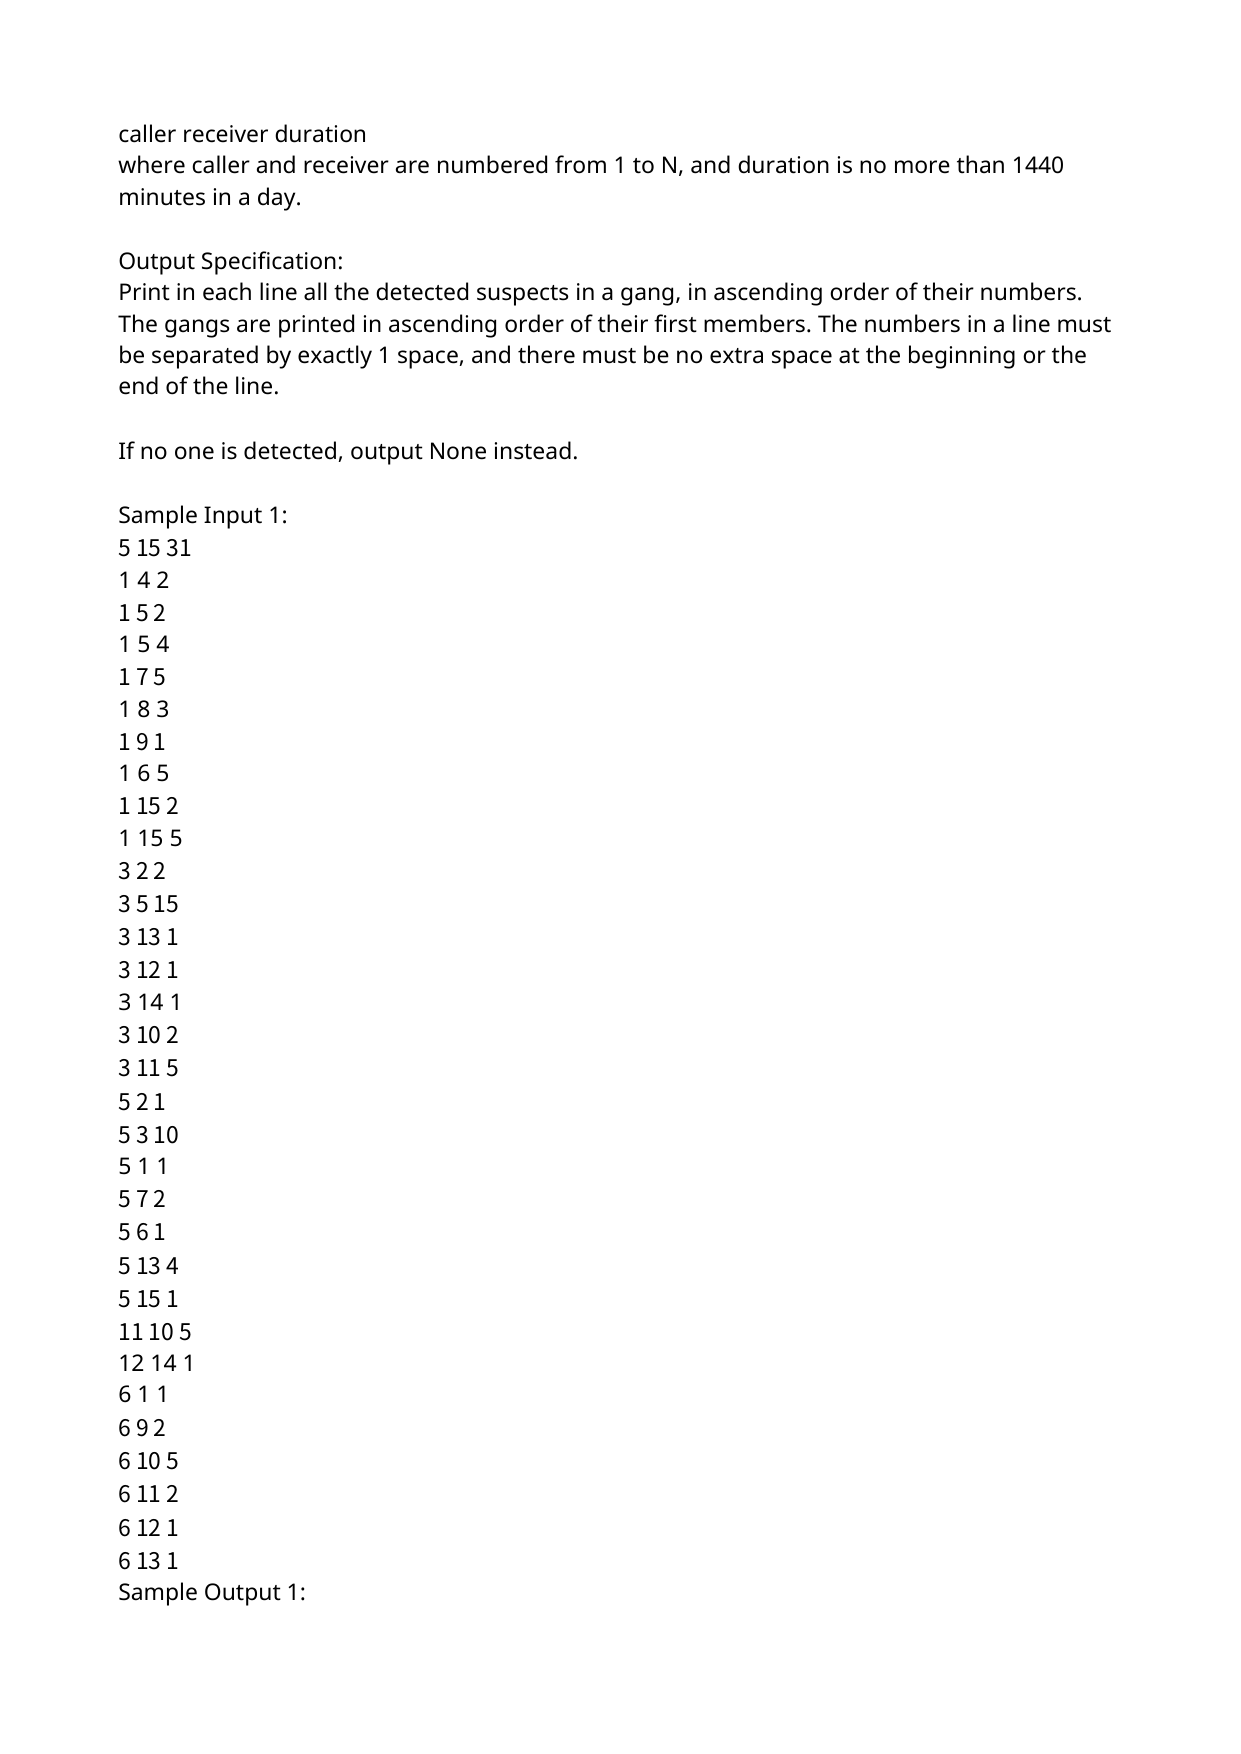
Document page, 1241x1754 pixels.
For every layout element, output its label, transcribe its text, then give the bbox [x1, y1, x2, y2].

text 1 5 4 [118, 628, 1122, 659]
text 5 7 2 [118, 1181, 1122, 1214]
text 5 2 1 [118, 1083, 1122, 1117]
text where caller and receiver are numbered from 1 to N, and duration is no more than 1440 minutes in a day. [118, 149, 1122, 212]
text Print in each line all the detected suspects in a gang, in ascending order of their numbers. The gangs are printed in ascending order of their first members. The numbers in a line must be separated by exactly 1 space, and there must be no extra space at the beginning or the end of the line. [118, 276, 1122, 401]
text 5 15 1 [118, 1281, 1122, 1314]
text Sample Output 1: [118, 1576, 1122, 1607]
text 5 3 10 [118, 1117, 1122, 1150]
text 5 13 4 [118, 1247, 1122, 1281]
text If no one is detected, output None instead. [118, 434, 1122, 466]
text 6 1 1 [118, 1378, 1122, 1410]
text Output Specification: [118, 245, 1122, 276]
text 1 15 2 [118, 788, 1122, 821]
text 3 2 2 [118, 853, 1122, 886]
text 6 11 2 [118, 1476, 1122, 1509]
text 11 10 5 [118, 1314, 1122, 1347]
text 3 5 15 [118, 886, 1122, 919]
text 1 7 5 [118, 659, 1122, 692]
text 5 1 1 [118, 1150, 1122, 1181]
text 3 10 2 [118, 1017, 1122, 1050]
text 1 4 2 [118, 563, 1122, 595]
text 6 13 1 [118, 1543, 1122, 1576]
text Sample Input 1: [118, 499, 1122, 530]
text 3 11 5 [118, 1050, 1122, 1083]
text 5 15 31 [118, 530, 1122, 563]
text 6 9 2 [118, 1410, 1122, 1443]
text 1 6 5 [118, 757, 1122, 788]
text 1 5 2 [118, 595, 1122, 628]
text 6 10 5 [118, 1443, 1122, 1476]
text caller receiver duration [118, 118, 1122, 149]
text 3 12 1 [118, 952, 1122, 986]
text 1 9 1 [118, 724, 1122, 757]
text 12 14 1 [118, 1347, 1122, 1378]
text 5 6 1 [118, 1214, 1122, 1247]
text 6 12 1 [118, 1509, 1122, 1543]
text 1 8 3 [118, 692, 1122, 724]
text 1 15 5 [118, 821, 1122, 853]
text 3 13 1 [118, 919, 1122, 952]
text 3 14 1 [118, 986, 1122, 1017]
